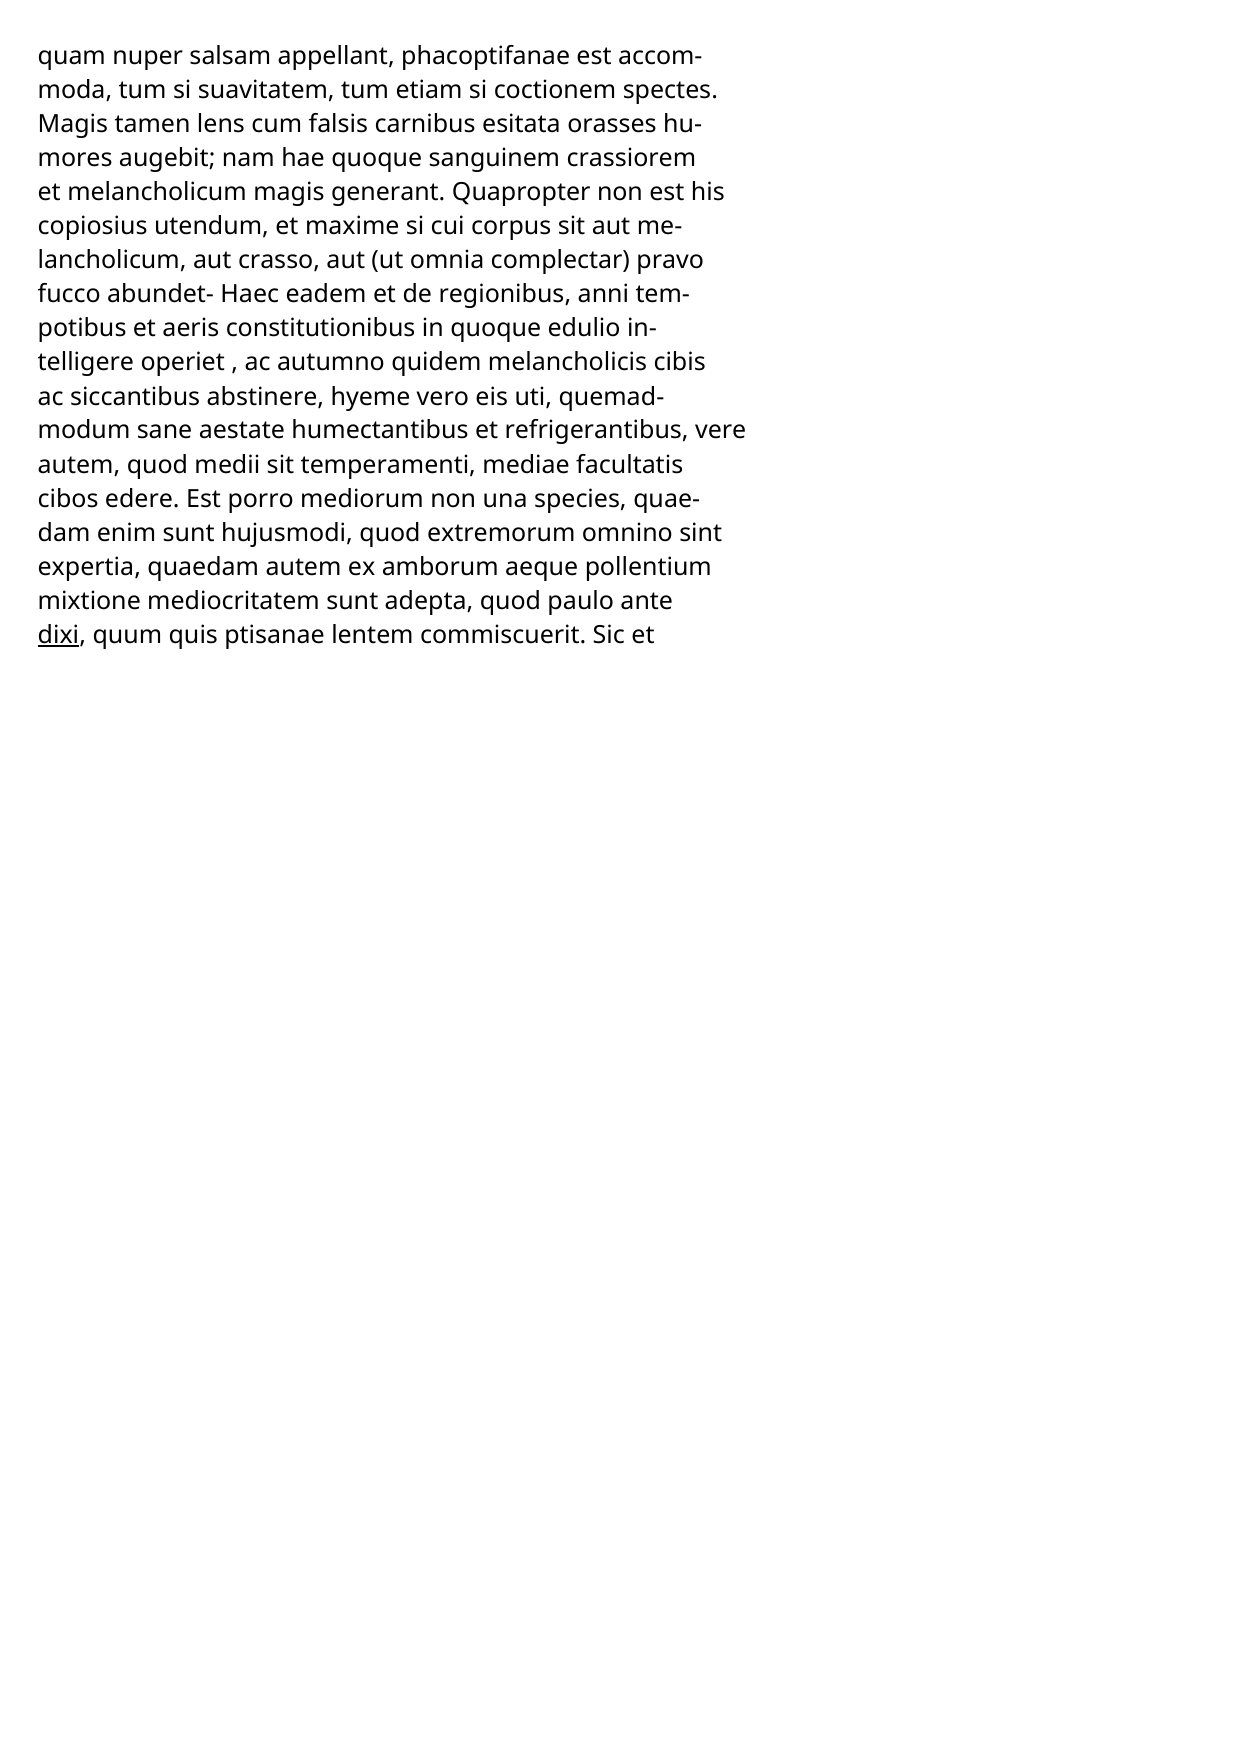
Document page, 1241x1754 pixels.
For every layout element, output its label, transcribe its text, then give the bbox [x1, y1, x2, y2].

text quam nuper salsam appellant, phacoptifanae est accom- moda, tum si suavitatem, tum etiam si coctionem spectes. Magis tamen lens cum falsis carnibus esitata orasses hu- mores augebit; nam hae quoque sanguinem crassiorem et melancholicum magis generant. Quapropter non est his copiosius utendum, et maxime si cui corpus sit aut me- lancholicum, aut crasso, aut (ut omnia complectar) pravo fucco abundet- Haec eadem et de regionibus, anni tem- potibus et aeris constitutionibus in quoque edulio in- telligere operiet , ac autumno quidem melancholicis cibis ac siccantibus abstinere, hyeme vero eis uti, quemad- modum sane aestate humectantibus et refrigerantibus, vere autem, quod medii sit temperamenti, mediae facultatis cibos edere. Est porro mediorum non una species, quae- dam enim sunt hujusmodi, quod extremorum omnino sint expertia, quaedam autem ex amborum aeque pollentium mixtione mediocritatem sunt adepta, quod paulo ante dixi, quum quis ptisanae lentem commiscuerit. Sic et [37, 37, 1203, 651]
